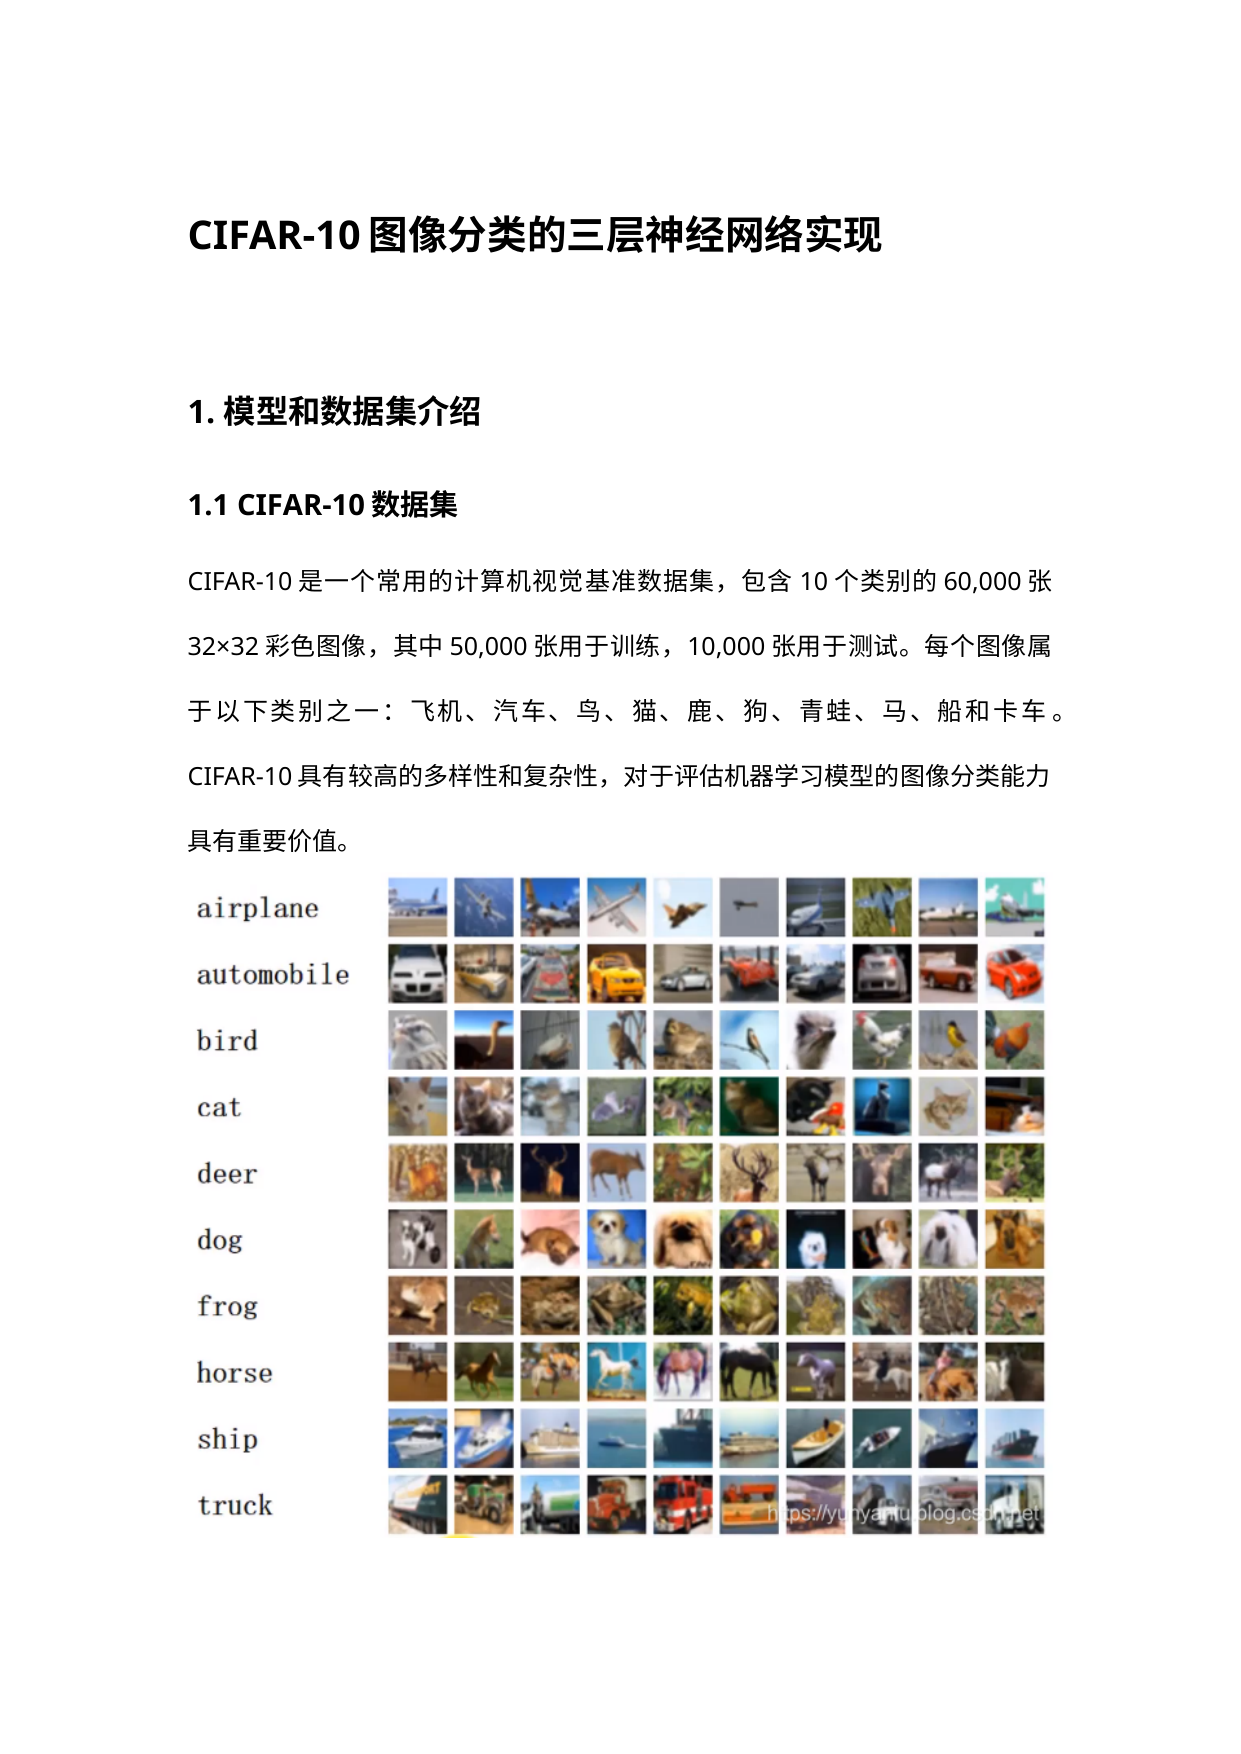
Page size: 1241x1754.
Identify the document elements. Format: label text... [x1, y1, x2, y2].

subtitle 1. 模型和数据集介绍 [187, 377, 1053, 442]
subtitle 1.1 CIFAR-10数据集 [187, 470, 1053, 535]
subtitle CIFAR-10图像分类的三层神经网络实现 [187, 199, 1053, 264]
picture [187, 872, 1053, 1538]
text CIFAR-10是一个常用的计算机视觉基准数据集，包含10个类别的60,000张32×32彩色图像，其中50,000张用于训练，10,000张用于测试。每个图像属于以下类别之一：飞机、汽车、鸟、猫、鹿、狗、青蛙、马、船和卡车。CIFAR-10具有较高的多样性和复杂性，对于评估机器学习模型的图像分类能力具有重要价值。 [187, 547, 1053, 872]
